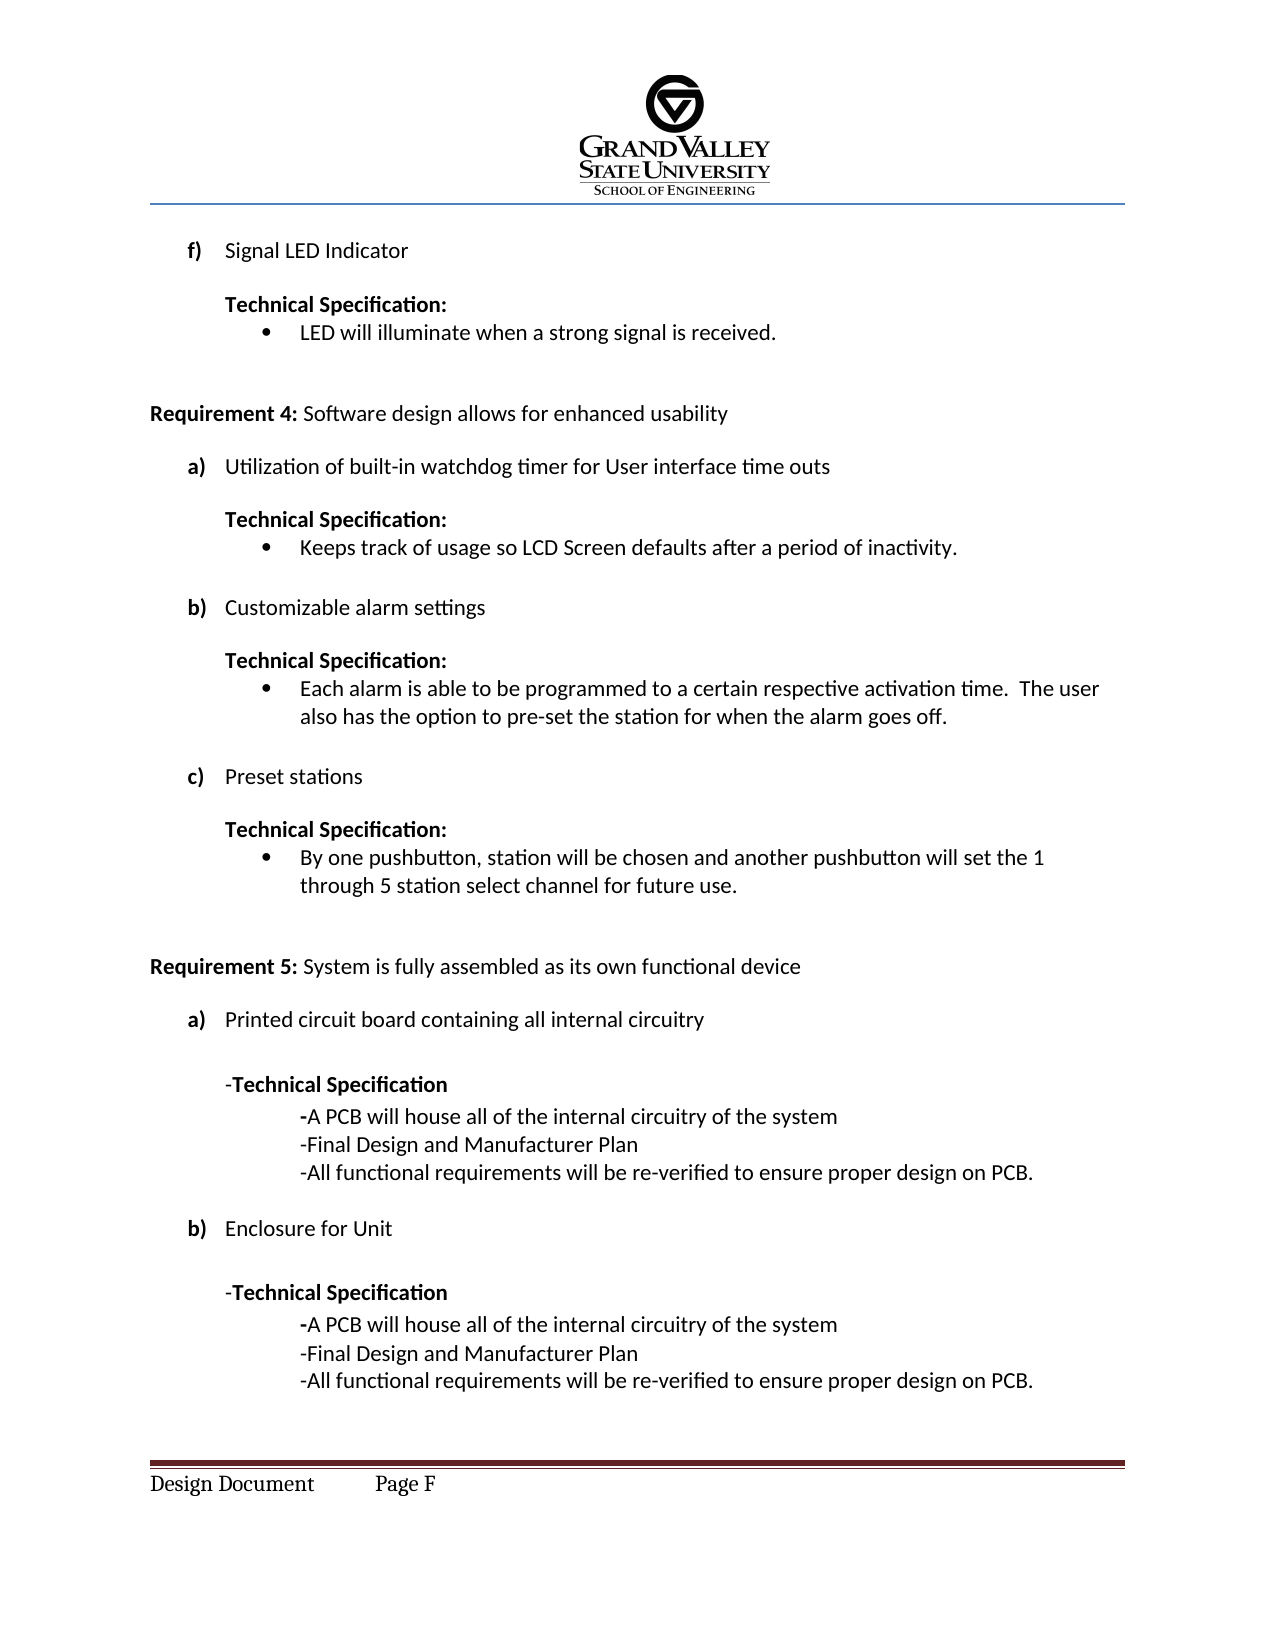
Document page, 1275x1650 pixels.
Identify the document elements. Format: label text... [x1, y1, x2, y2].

list By one pushbutton, station will be chosen and another pushbutton will set the 1 through 5 station select channel for future use. [262, 843, 1125, 899]
text Technical Specification: [150, 646, 1125, 674]
list -All functional requirements will be re-verified to ensure proper design on PCB. [225, 1158, 1125, 1186]
list Utilization of built-in watchdog timer for User interface time outs [187, 452, 1125, 480]
list Enclosure for Unit [187, 1214, 1125, 1242]
text Technical Specification: [150, 815, 1125, 843]
list Printed circuit board containing all internal circuitry [187, 1005, 1125, 1033]
list -All functional requirements will be re-verified to ensure proper design on PCB. [225, 1367, 1125, 1395]
list -Technical Specification [225, 1070, 1125, 1098]
list -A PCB will house all of the internal circuitry of the system [225, 1311, 1125, 1339]
list -Technical Specification [225, 1278, 1125, 1306]
text Technical Specification: [150, 505, 1125, 533]
text Technical Specification: [150, 290, 1125, 318]
text Requirement 5: System is fully assembled as its own functional device [150, 952, 1125, 980]
list -Final Design and Manufacturer Plan [225, 1130, 1125, 1158]
list -Final Design and Manufacturer Plan [225, 1339, 1125, 1367]
list LED will illuminate when a strong signal is received. [262, 318, 1125, 346]
list Customizable alarm settings [187, 593, 1125, 621]
text Requirement 4: Software design allows for enhanced usability [150, 399, 1125, 427]
list Signal LED Indicator [187, 237, 1125, 265]
list Keeps track of usage so LCD Screen defaults after a period of inactivity. [262, 533, 1125, 561]
list Each alarm is able to be programmed to a certain respective activation time. The user also has the option to pre-set the station for when the alarm goes off. [262, 674, 1125, 730]
list -A PCB will house all of the internal circuitry of the system [225, 1102, 1125, 1130]
list Preset stations [187, 762, 1125, 790]
picture [579, 75, 770, 195]
